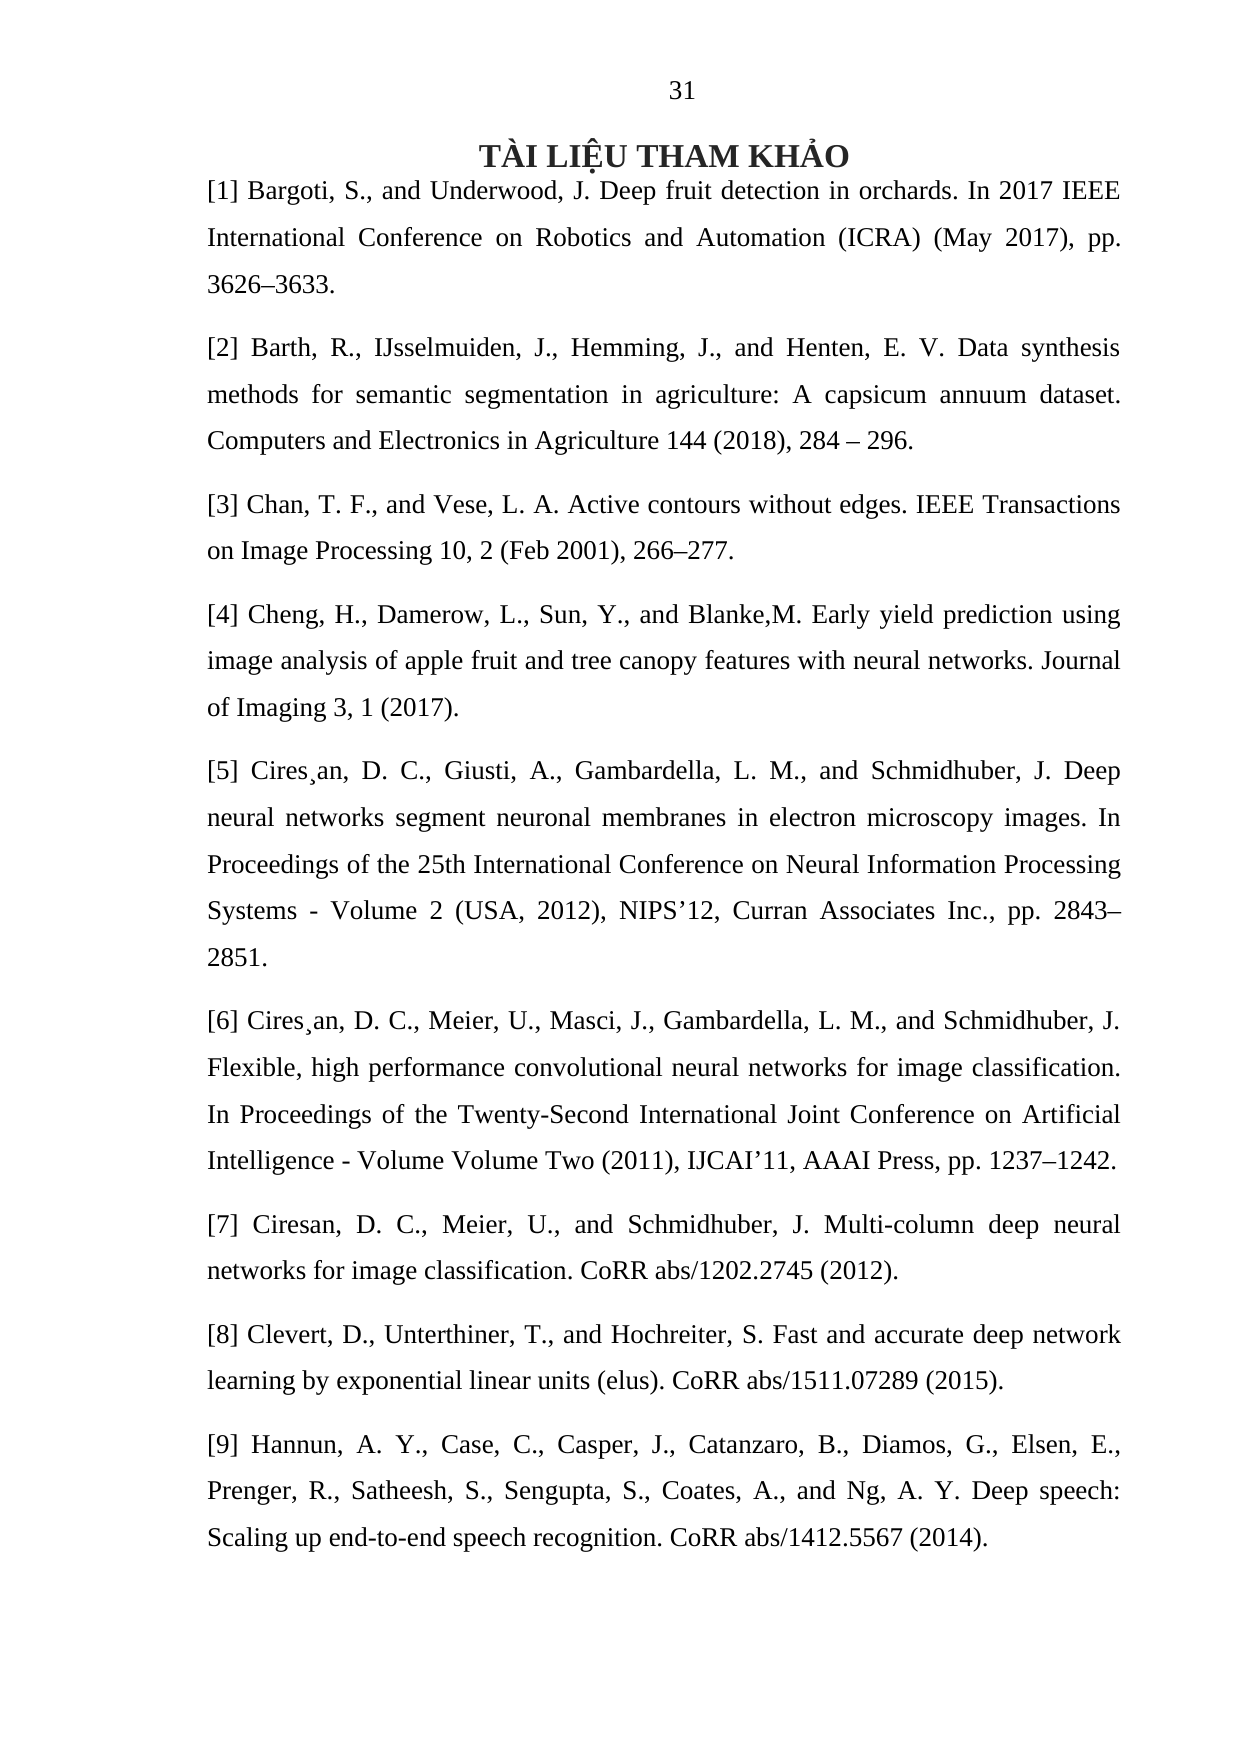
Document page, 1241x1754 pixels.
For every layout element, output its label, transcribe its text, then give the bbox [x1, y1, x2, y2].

text [1] Bargoti, S., and Underwood, J. Deep fruit detection in orchards. In 2017 IEEE International Conference on Robotics and Automation (ICRA) (May 2017), pp. 3626–3633. [207, 174, 1122, 299]
text [5] Cires¸an, D. C., Giusti, A., Gambardella, L. M., and Schmidhuber, J. Deep neural networks segment neuronal membranes in electron microscopy images. In Proceedings of the 25th International Conference on Neural Information Processing Systems - Volume 2 (USA, 2012), NIPS’12, Curran Associates Inc., pp. 2843–2851. [207, 754, 1122, 972]
text [2] Barth, R., IJsselmuiden, J., Hemming, J., and Henten, E. V. Data synthesis methods for semantic segmentation in agriculture: A capsicum annuum dataset. Computers and Electronics in Agriculture 144 (2018), 284 – 296. [207, 331, 1122, 456]
text [8] Clevert, D., Unterthiner, T., and Hochreiter, S. Fast and accurate deep network learning by exponential linear units (elus). CoRR abs/1511.07289 (2015). [207, 1318, 1122, 1396]
text [9] Hannun, A. Y., Case, C., Casper, J., Catanzaro, B., Diamos, G., Elsen, E., Prenger, R., Satheesh, S., Sengupta, S., Coates, A., and Ng, A. Y. Deep speech: Scaling up end-to-end speech recognition. CoRR abs/1412.5567 (2014). [207, 1428, 1122, 1552]
text [3] Chan, T. F., and Vese, L. A. Active contours without edges. IEEE Transactions on Image Processing 10, 2 (Feb 2001), 266–277. [207, 488, 1122, 566]
subtitle TÀI LIỆU THAM KHẢO [207, 136, 1122, 174]
text [7] Ciresan, D. C., Meier, U., and Schmidhuber, J. Multi-column deep neural networks for image classification. CoRR abs/1202.2745 (2012). [207, 1208, 1122, 1286]
text [4] Cheng, H., Damerow, L., Sun, Y., and Blanke,M. Early yield prediction using image analysis of apple fruit and tree canopy features with neural networks. Journal of Imaging 3, 1 (2017). [207, 598, 1122, 722]
text [6] Cires¸an, D. C., Meier, U., Masci, J., Gambardella, L. M., and Schmidhuber, J. Flexible, high performance convolutional neural networks for image classification. In Proceedings of the Twenty-Second International Joint Conference on Artificial Intelligence - Volume Volume Two (2011), IJCAI’11, AAAI Press, pp. 1237–1242. [207, 1004, 1122, 1176]
